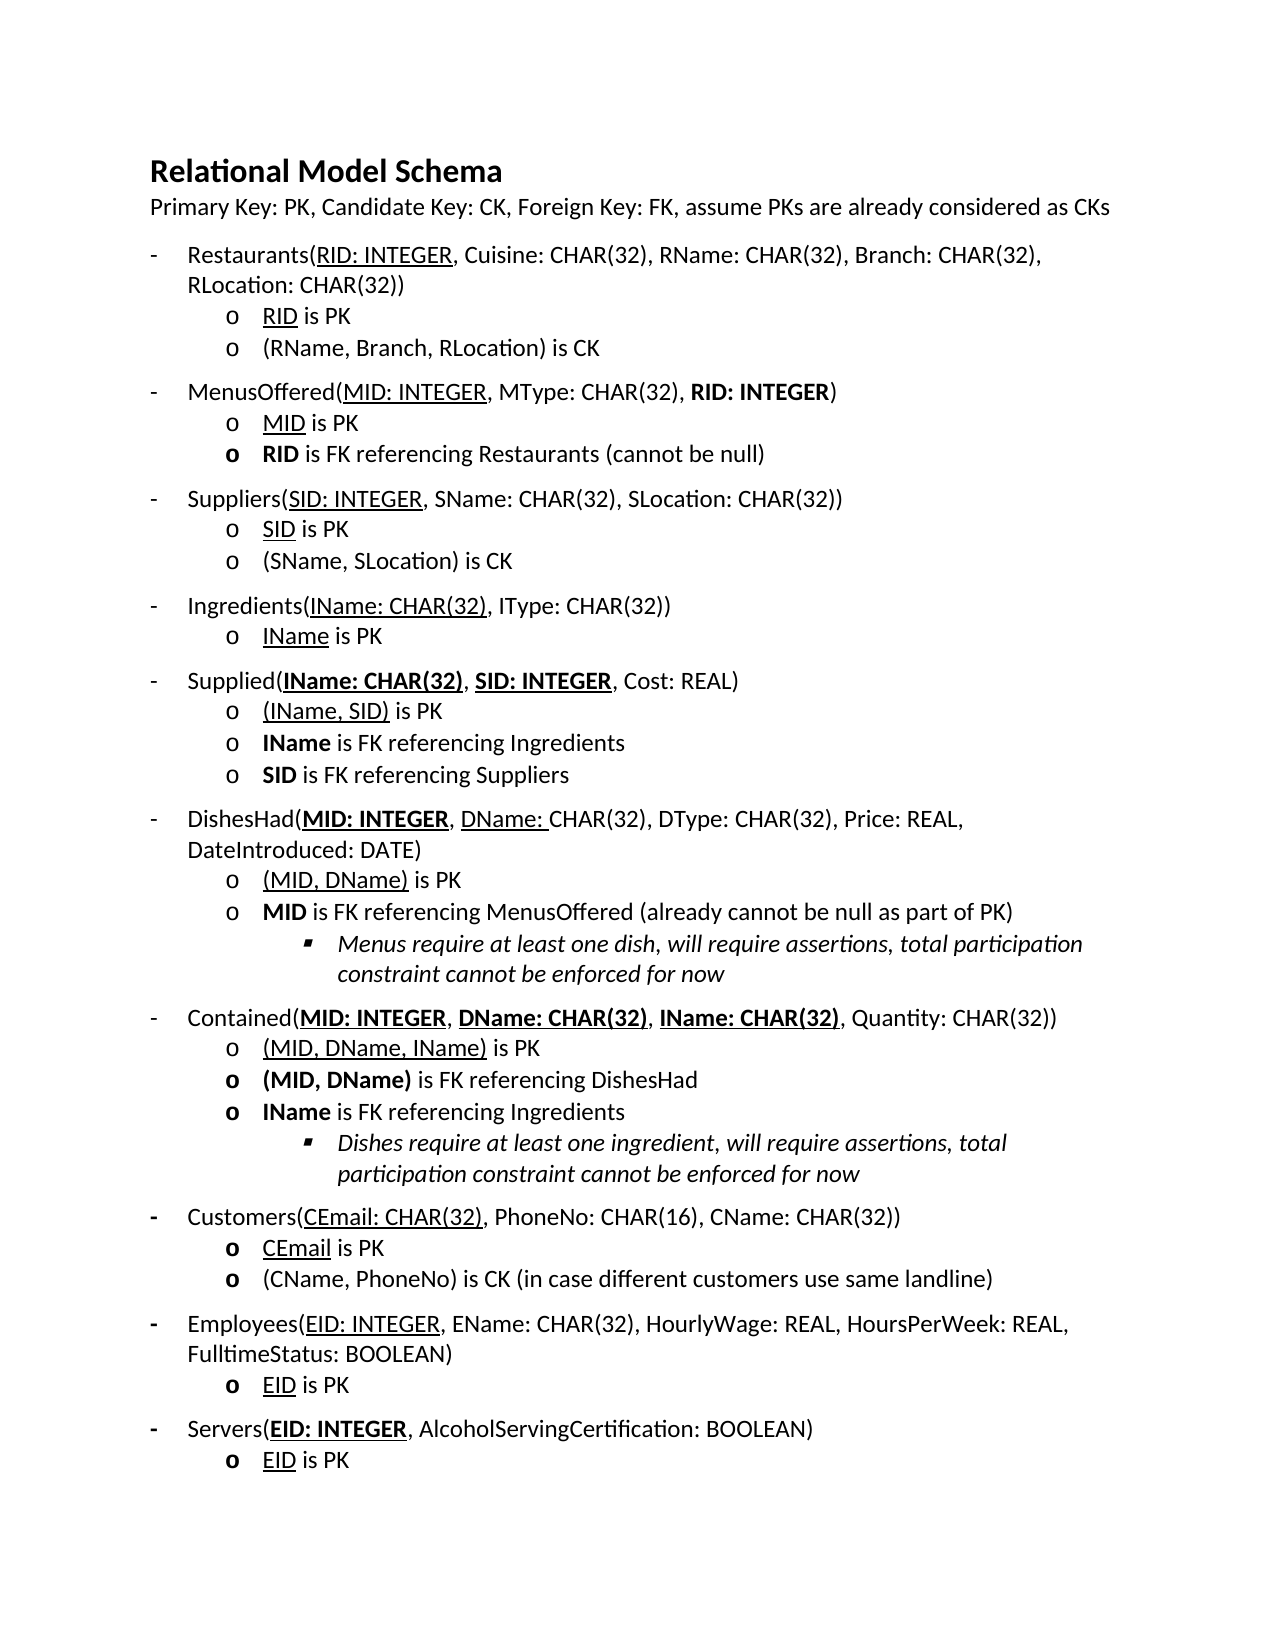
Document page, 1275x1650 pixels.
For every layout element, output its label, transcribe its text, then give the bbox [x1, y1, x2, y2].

list Employees(EID: INTEGER, EName: CHAR(32), HourlyWage: REAL, HoursPerWeek: REAL, FulltimeStatus: BOOLEAN) [150, 1308, 1125, 1369]
list (MID, DName) is FK referencing DishesHad [225, 1064, 1125, 1096]
list (IName, SID) is PK [225, 695, 1125, 727]
list (MID, DName, IName) is PK [225, 1032, 1125, 1064]
list Contained(MID: INTEGER, DName: CHAR(32), IName: CHAR(32), Quantity: CHAR(32)) [150, 1002, 1125, 1032]
list RID is PK [225, 300, 1125, 332]
list (CName, PhoneNo) is CK (in case different customers use same landline) [225, 1264, 1125, 1295]
list IName is PK [225, 620, 1125, 652]
list RID is FK referencing Restaurants (cannot be null) [225, 439, 1125, 470]
list Customers(CEmail: CHAR(32), PhoneNo: CHAR(16), CName: CHAR(32)) [150, 1201, 1125, 1232]
list Suppliers(SID: INTEGER, SName: CHAR(32), SLocation: CHAR(32)) [150, 483, 1125, 514]
list MID is PK [225, 407, 1125, 439]
list Dishes require at least one ingredient, will require assertions, total participation constraint cannot be enforced for now [300, 1128, 1125, 1189]
list Menus require at least one dish, will require assertions, total participation constraint cannot be enforced for now [300, 928, 1125, 989]
text Primary Key: PK, Candidate Key: CK, Foreign Key: FK, assume PKs are already considered as CKs [150, 191, 1125, 221]
list Ingredients(IName: CHAR(32), IType: CHAR(32)) [150, 590, 1125, 620]
list IName is FK referencing Ingredients [225, 1096, 1125, 1128]
list Supplied(IName: CHAR(32), SID: INTEGER, Cost: REAL) [150, 665, 1125, 695]
list (RName, Branch, RLocation) is CK [225, 332, 1125, 364]
list MenusOffered(MID: INTEGER, MType: CHAR(32), RID: INTEGER) [150, 376, 1125, 407]
list MID is FK referencing MenusOffered (already cannot be null as part of PK) [225, 896, 1125, 928]
list SID is FK referencing Suppliers [225, 759, 1125, 791]
list (SName, SLocation) is CK [225, 545, 1125, 577]
list SID is PK [225, 514, 1125, 545]
list EID is PK [225, 1444, 1125, 1476]
list Restaurants(RID: INTEGER, Cuisine: CHAR(32), RName: CHAR(32), Branch: CHAR(32), RLocation: CHAR(32)) [150, 239, 1125, 300]
list Servers(EID: INTEGER, AlcoholServingCertification: BOOLEAN) [150, 1414, 1125, 1444]
list (MID, DName) is PK [225, 864, 1125, 896]
list IName is FK referencing Ingredients [225, 727, 1125, 759]
text Relational Model Schema [150, 150, 1125, 191]
list EID is PK [225, 1369, 1125, 1401]
list DishesHad(MID: INTEGER, DName: CHAR(32), DType: CHAR(32), Price: REAL, DateIntroduced: DATE) [150, 803, 1125, 864]
list CEmail is PK [225, 1232, 1125, 1264]
